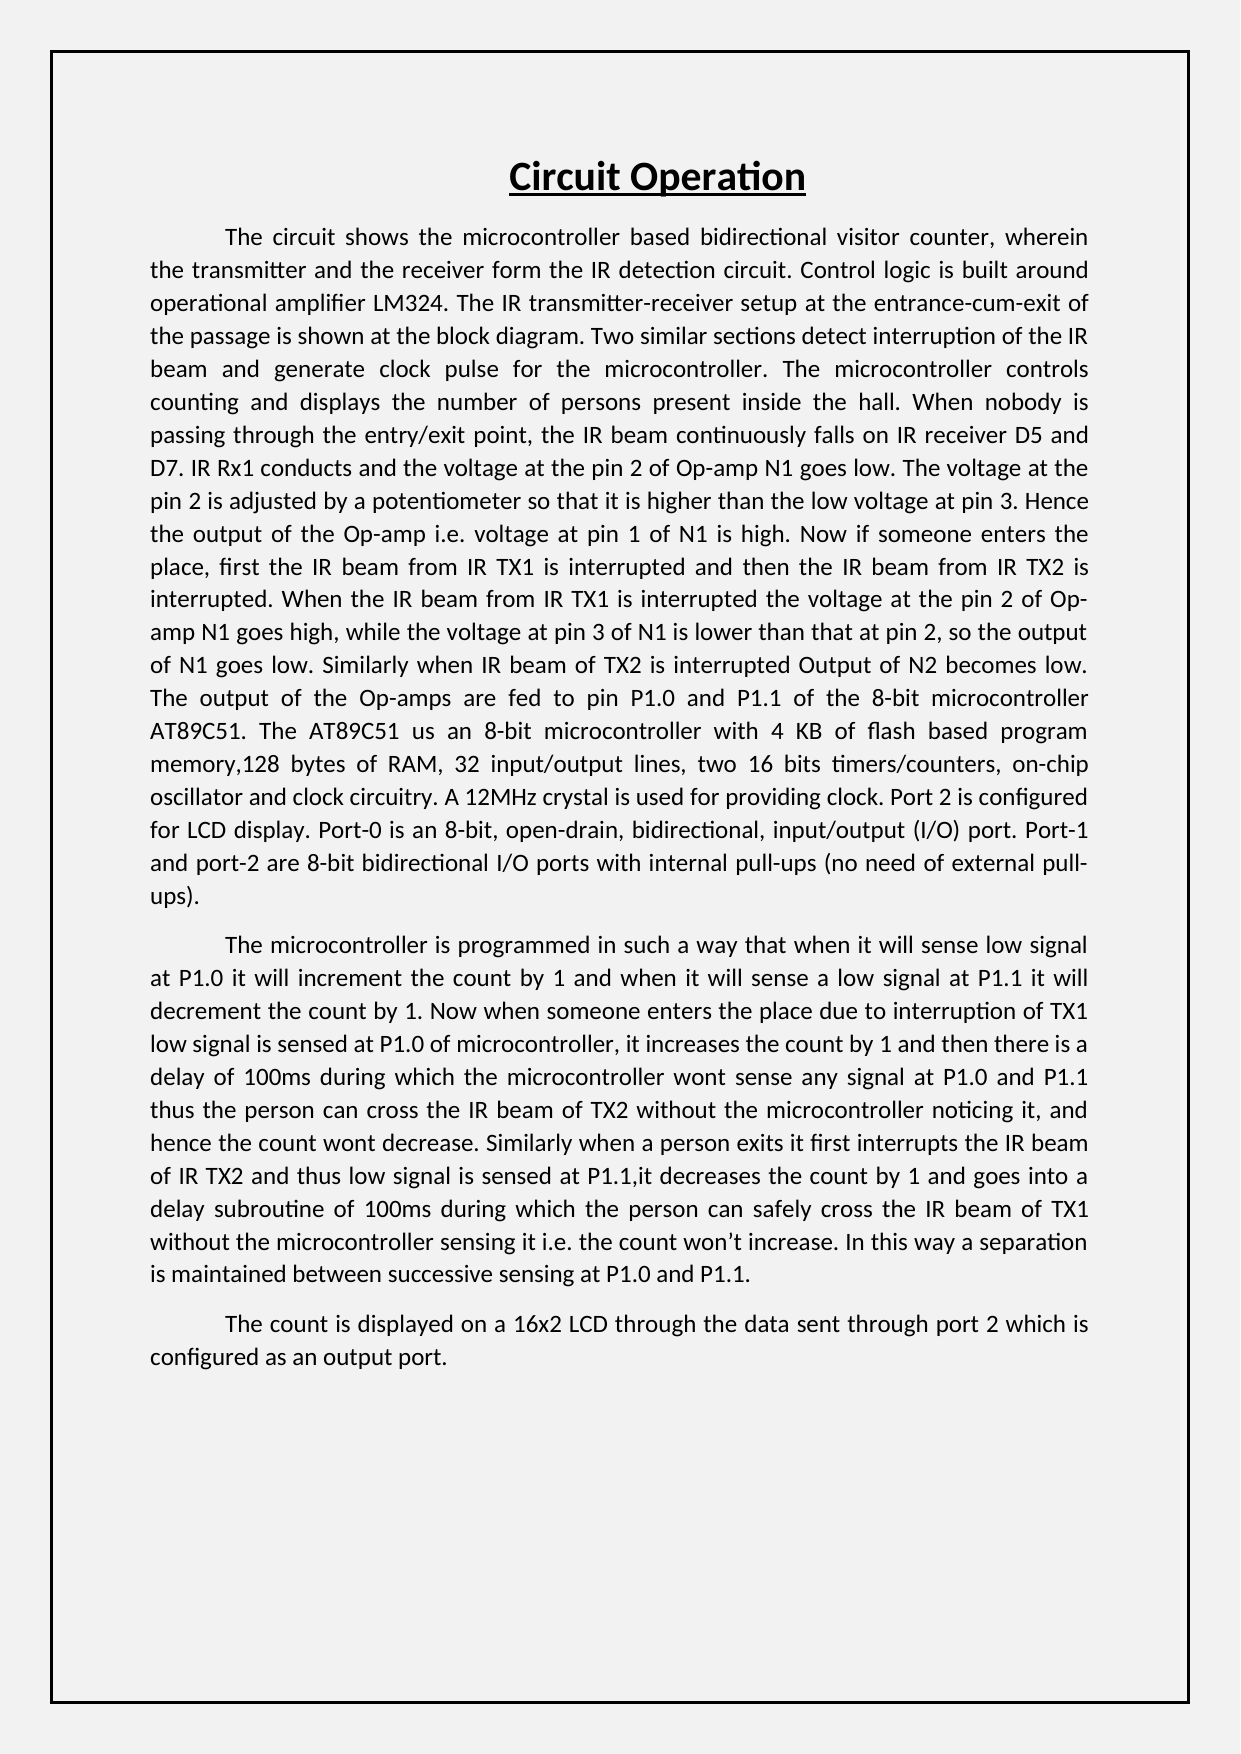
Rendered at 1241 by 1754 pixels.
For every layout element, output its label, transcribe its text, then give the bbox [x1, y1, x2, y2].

text Circuit Operation [150, 150, 1090, 201]
text The circuit shows the microcontroller based bidirectional visitor counter, wherein the transmitter and the receiver form the IR detection circuit. Control logic is built around operational amplifier LM324. The IR transmitter-receiver setup at the entrance-cum-exit of the passage is shown at the block diagram. Two similar sections detect interruption of the IR beam and generate clock pulse for the microcontroller. The microcontroller controls counting and displays the number of persons present inside the hall. When nobody is passing through the entry/exit point, the IR beam continuously falls on IR receiver D5 and D7. IR Rx1 conducts and the voltage at the pin 2 of Op-amp N1 goes low. The voltage at the pin 2 is adjusted by a potentiometer so that it is higher than the low voltage at pin 3. Hence the output of the Op-amp i.e. voltage at pin 1 of N1 is high. Now if someone enters the place, first the IR beam from IR TX1 is interrupted and then the IR beam from IR TX2 is interrupted. When the IR beam from IR TX1 is interrupted the voltage at the pin 2 of Op-amp N1 goes high, while the voltage at pin 3 of N1 is lower than that at pin 2, so the output of N1 goes low. Similarly when IR beam of TX2 is interrupted Output of N2 becomes low. The output of the Op-amps are fed to pin P1.0 and P1.1 of the 8-bit microcontroller AT89C51. The AT89C51 us an 8-bit microcontroller with 4 KB of flash based program memory,128 bytes of RAM, 32 input/output lines, two 16 bits timers/counters, on-chip oscillator and clock circuitry. A 12MHz crystal is used for providing clock. Port 2 is configured for LCD display. Port-0 is an 8-bit, open-drain, bidirectional, input/output (I/O) port. Port-1 and port-2 are 8-bit bidirectional I/O ports with internal pull-ups (no need of external pull-ups). [150, 222, 1090, 910]
text The count is displayed on a 16x2 LCD through the data sent through port 2 which is configured as an output port. [150, 1308, 1090, 1372]
text The microcontroller is programmed in such a way that when it will sense low signal at P1.0 it will increment the count by 1 and when it will sense a low signal at P1.1 it will decrement the count by 1. Now when someone enters the place due to interruption of TX1 low signal is sensed at P1.0 of microcontroller, it increases the count by 1 and then there is a delay of 100ms during which the microcontroller wont sense any signal at P1.0 and P1.1 thus the person can cross the IR beam of TX2 without the microcontroller noticing it, and hence the count wont decrease. Similarly when a person exits it first interrupts the IR beam of IR TX2 and thus low signal is sensed at P1.1,it decreases the count by 1 and goes into a delay subroutine of 100ms during which the person can safely cross the IR beam of TX1 without the microcontroller sensing it i.e. the count won’t increase. In this way a separation is maintained between successive sensing at P1.0 and P1.1. [150, 929, 1090, 1289]
